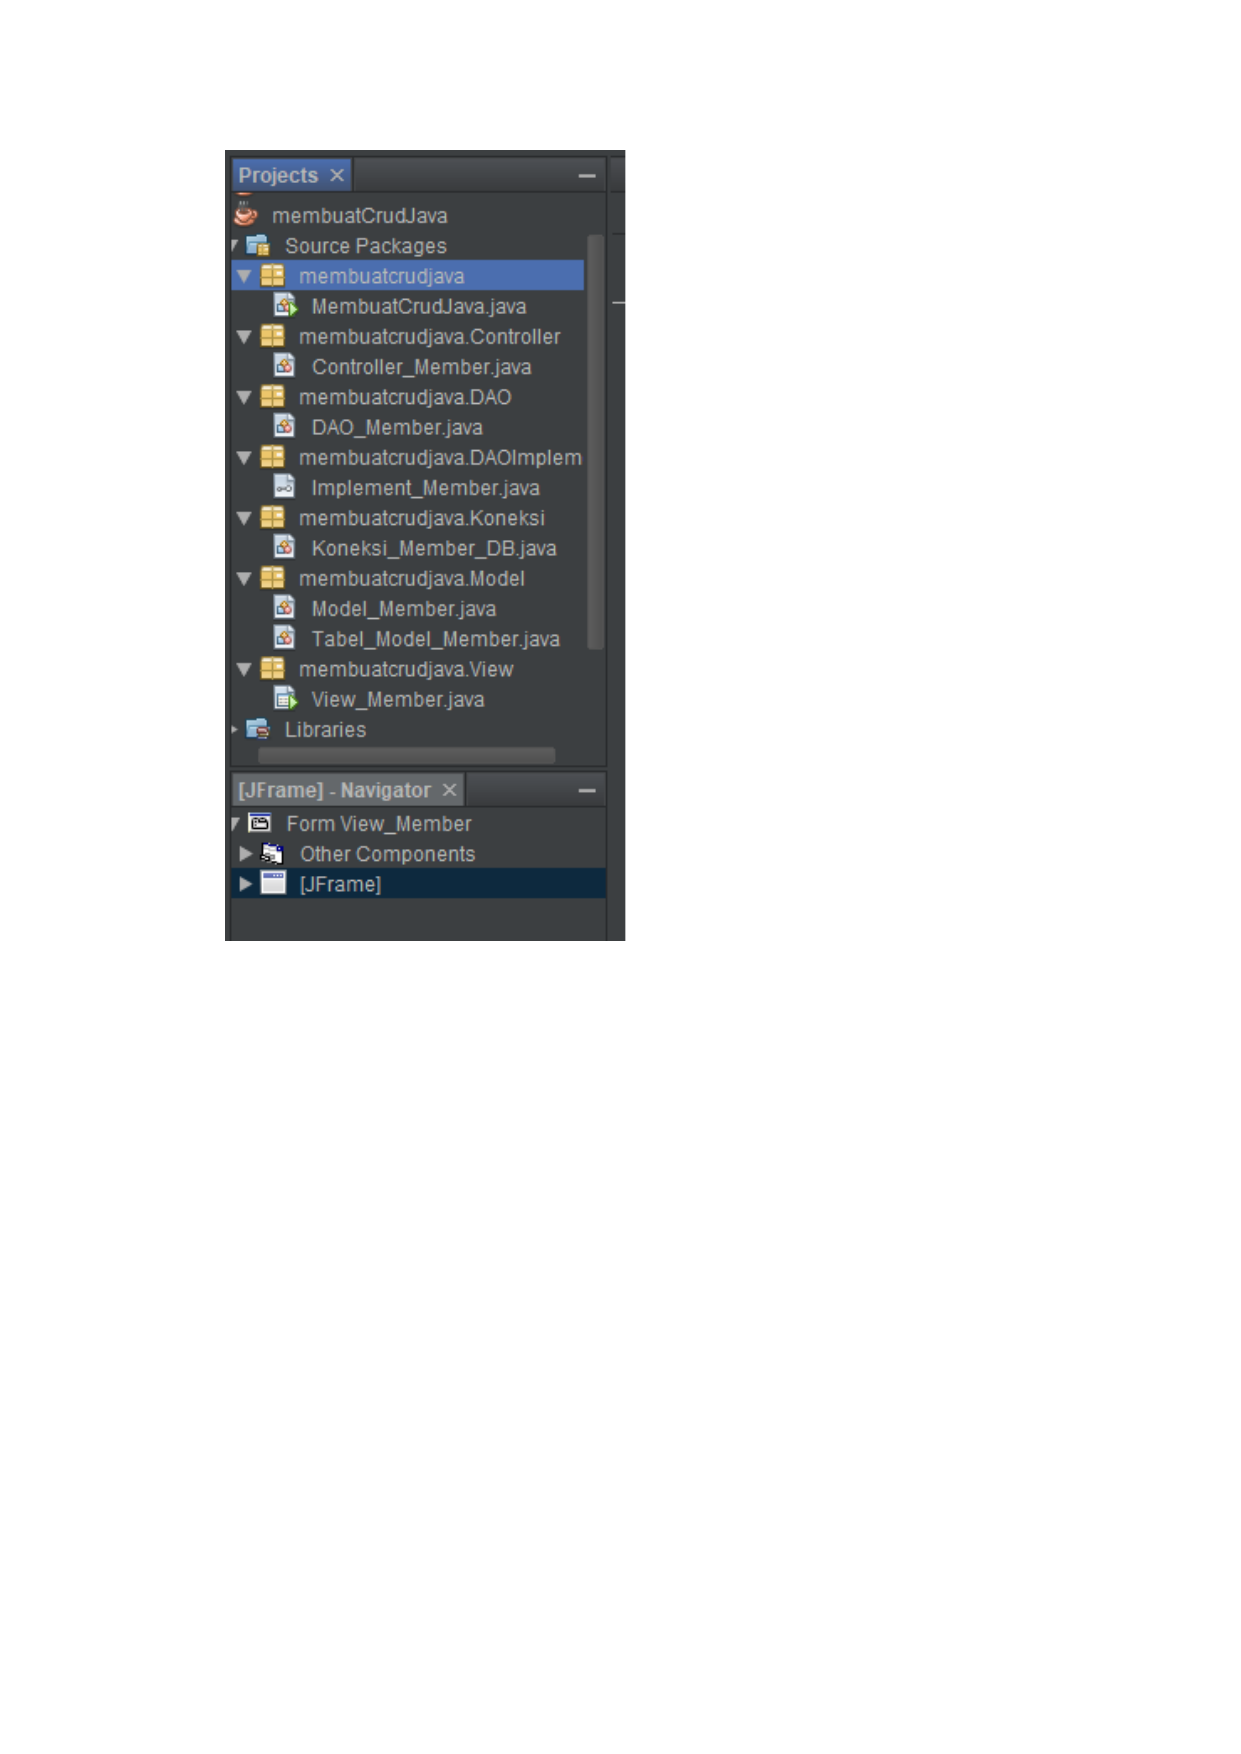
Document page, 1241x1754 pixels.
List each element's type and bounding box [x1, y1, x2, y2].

picture [225, 150, 626, 941]
